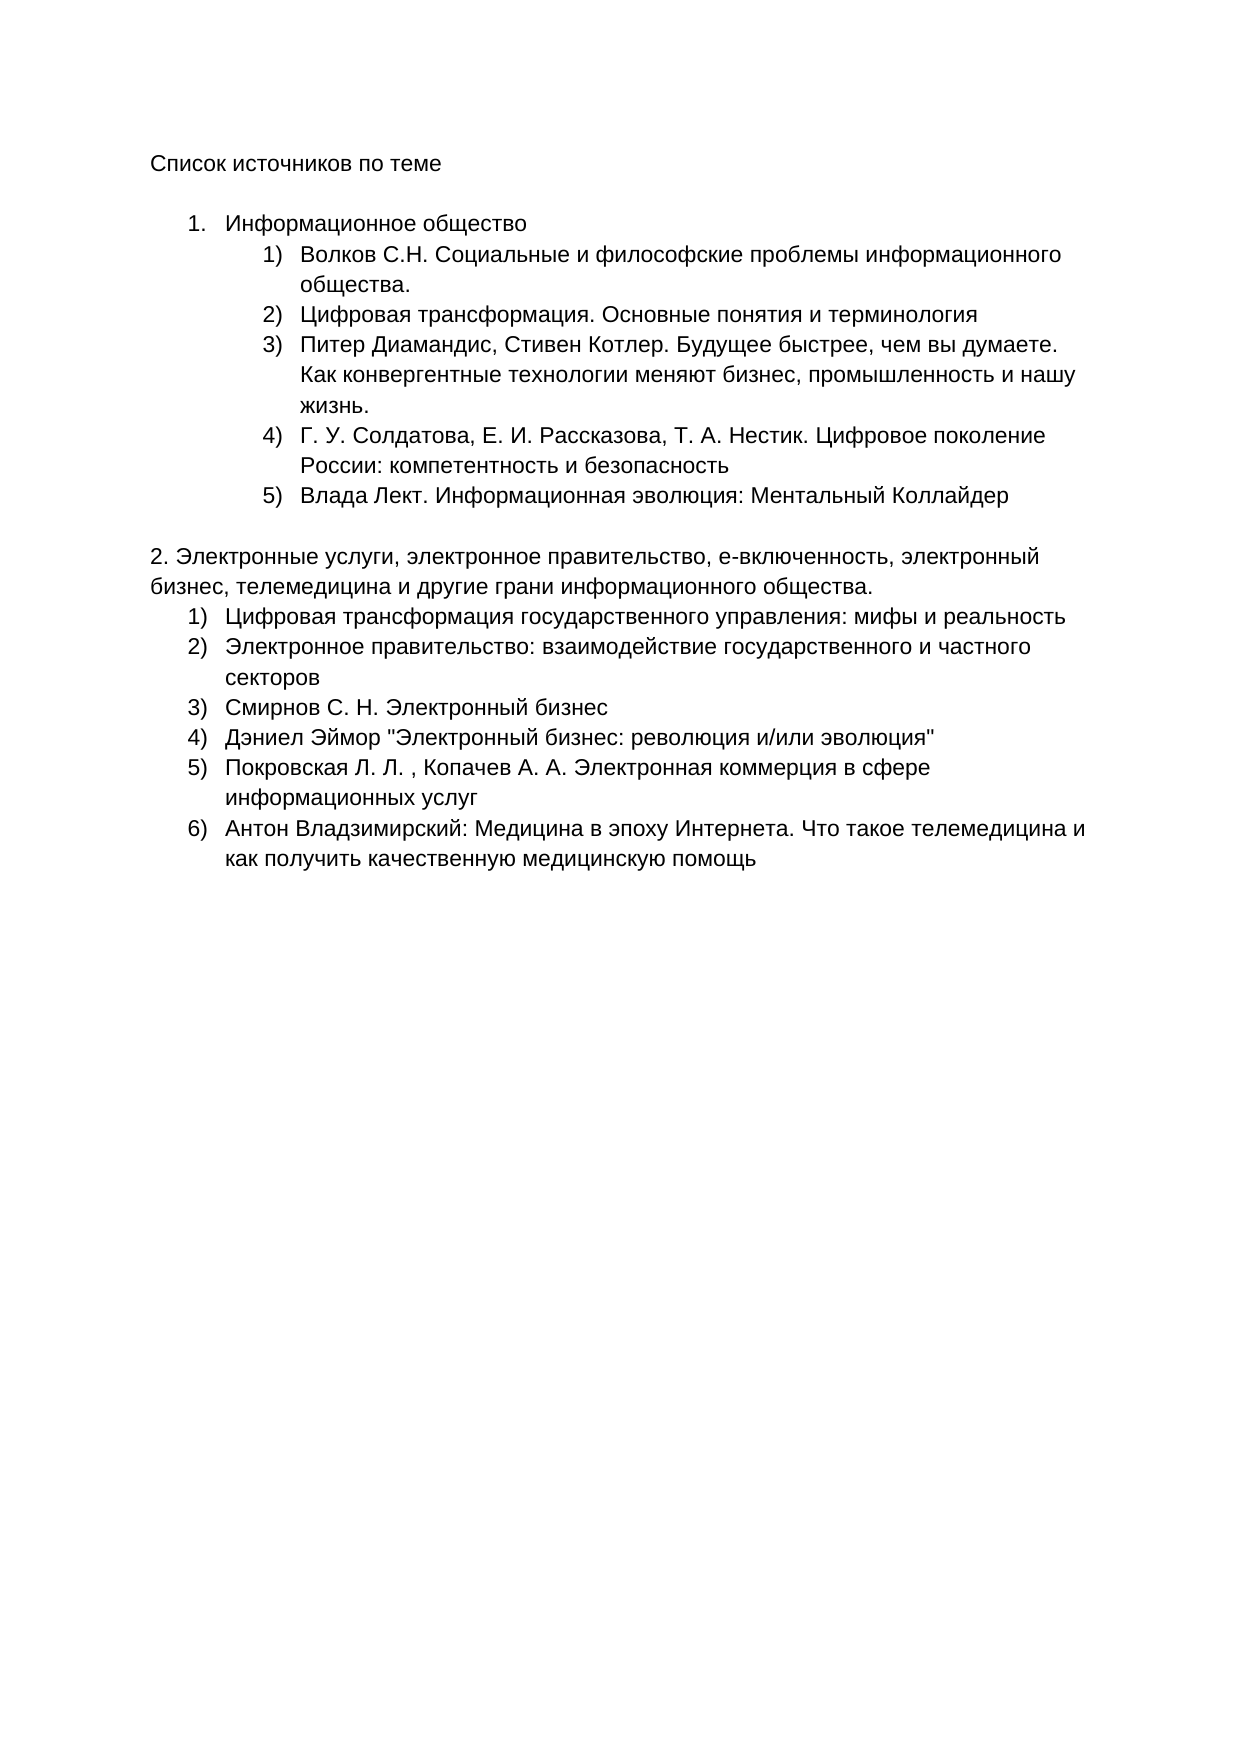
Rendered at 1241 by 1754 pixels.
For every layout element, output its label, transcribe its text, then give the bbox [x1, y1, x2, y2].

list Цифровая трансформация. Основные понятия и терминология [262, 301, 1090, 327]
text Список источников по теме [150, 150, 1090, 176]
list Волков С.Н. Социальные и философские проблемы информационного общества. [262, 241, 1090, 297]
list Покровская Л. Л. , Копачев А. А. Электронная коммерция в сфере информационных услуг [187, 754, 1090, 811]
list Питер Диамандис, Стивен Котлер. Будущее быстрее, чем вы думаете. Как конвергентные технологии меняют бизнес, промышленность и нашу жизнь. [262, 331, 1090, 418]
list Цифровая трансформация государственного управления: мифы и реальность [187, 603, 1090, 629]
list Смирнов С. Н. Электронный бизнес [187, 694, 1090, 720]
list Влада Лект. Информационная эволюция: Ментальный Коллайдер [262, 482, 1090, 509]
list Дэниел Эймор "Электронный бизнес: революция и/или эволюция" [187, 724, 1090, 750]
list Информационное общество [187, 210, 1090, 237]
text 2. Электронные услуги, электронное правительство, е-включенность, электронный бизнес, телемедицина и другие грани информационного общества. [150, 543, 1090, 599]
list Антон Владзимирский: Медицина в эпоху Интернета. Что такое телемедицина и как получить качественную медицинскую помощь [187, 814, 1090, 871]
list Г. У. Солдатова, Е. И. Рассказова, Т. А. Нестик. Цифровое поколение России: компетентность и безопасность [262, 422, 1090, 478]
list Электронное правительство: взаимодействие государственного и частного секторов [187, 633, 1090, 690]
